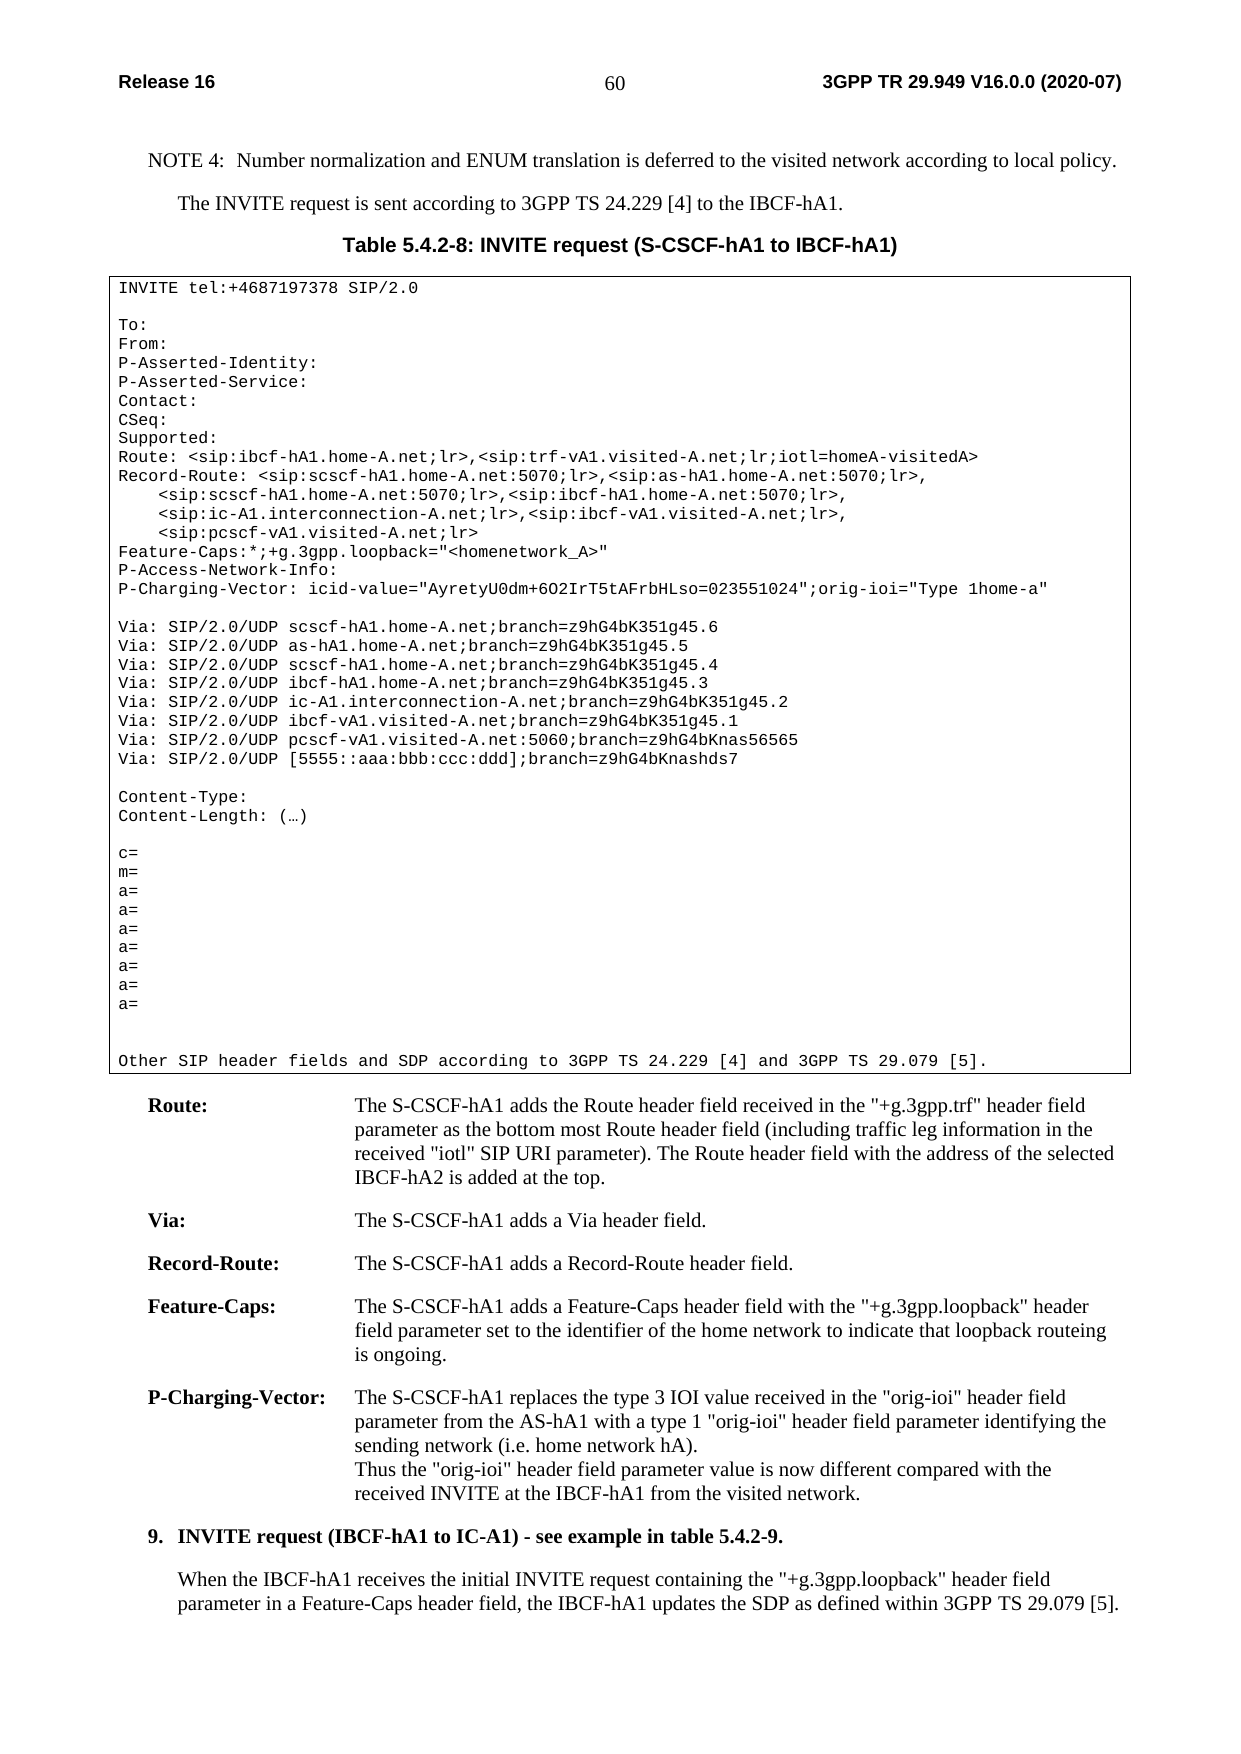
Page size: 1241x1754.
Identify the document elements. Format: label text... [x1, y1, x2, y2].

text Via: SIP/2.0/UDP ibcf-hA1.home-A.net;branch=z9hG4bK351g45.3 [118, 675, 1122, 694]
text Via: SIP/2.0/UDP scscf-hA1.home-A.net;branch=z9hG4bK351g45.6 [118, 618, 1122, 637]
text Record-Route: The S-CSCF-hA1 adds a Record-Route header field. [148, 1251, 1122, 1275]
text P-Asserted-Service: [118, 373, 1122, 392]
text The INVITE request is sent according to 3GPP TS 24.229 [4] to the IBCF-hA1. [177, 191, 1122, 214]
text Other SIP header fields and SDP according to 3GPP TS 24.229 [4] and 3GPP TS 29.079 [5]. [110, 1049, 1130, 1073]
text P-Charging-Vector: The S-CSCF-hA1 replaces the type 3 IOI value received in the "orig-ioi" header field parameter from the AS-hA1 with a type 1 "orig-ioi" header field parameter identifying the sending network (i.e. home network hA). Thus the "orig-ioi" header field parameter value is now different compared with the received INVITE at the IBCF-hA1 from the visited network. [148, 1384, 1122, 1505]
text a= [118, 996, 1122, 1014]
text Route: The S-CSCF-hA1 adds the Route header field received in the "+g.3gpp.trf" header field parameter as the bottom most Route header field (including traffic leg information in the received "iotl" SIP URI parameter). The Route header field with the address of the selected IBCF-hA2 is added at the top. [148, 1093, 1122, 1189]
text Feature-Caps:*;+g.3gpp.loopback="<homenetwork_A>" [118, 543, 1122, 562]
text Via: SIP/2.0/UDP ic-A1.interconnection-A.net;branch=z9hG4bK351g45.2 [118, 694, 1122, 713]
text <sip:pcscf-vA1.visited-A.net;lr> [118, 524, 1122, 543]
text <sip:scscf-hA1.home-A.net:5070;lr>,<sip:ibcf-hA1.home-A.net:5070;lr>, [118, 487, 1122, 505]
text P-Charging-Vector: icid-value="AyretyU0dm+6O2IrT5tAFrbHLso=023551024";orig-ioi="Type 1home-a" [118, 581, 1122, 600]
text When the IBCF-hA1 receives the initial INVITE request containing the "+g.3gpp.loopback" header field parameter in a Feature-Caps header field, the IBCF-hA1 updates the SDP as defined within 3GPP TS 29.079 [5]. [177, 1566, 1122, 1614]
text CSeq: [118, 411, 1122, 430]
text Via: SIP/2.0/UDP ibcf-vA1.visited-A.net;branch=z9hG4bK351g45.1 [118, 713, 1122, 732]
text To: [118, 317, 1122, 336]
text a= [118, 939, 1122, 958]
text m= [118, 864, 1122, 882]
text Via: SIP/2.0/UDP pcscf-vA1.visited-A.net:5060;branch=z9hG4bKnas56565 [118, 732, 1122, 751]
text a= [118, 977, 1122, 996]
text P-Access-Network-Info: [118, 562, 1122, 581]
text a= [118, 920, 1122, 939]
text NOTE 4: Number normalization and ENUM translation is deferred to the visited network according to local policy. [148, 148, 1122, 172]
text Route: <sip:ibcf-hA1.home-A.net;lr>,<sip:trf-vA1.visited-A.net;lr;iotl=homeA-visitedA> [118, 449, 1122, 468]
text Via: SIP/2.0/UDP [5555::aaa:bbb:ccc:ddd];branch=z9hG4bKnashds7 [118, 751, 1122, 769]
text a= [118, 882, 1122, 901]
text From: [118, 336, 1122, 354]
text Feature-Caps: The S-CSCF-hA1 adds a Feature-Caps header field with the "+g.3gpp.loopback" header field parameter set to the identifier of the home network to indicate that loopback routeing is ongoing. [148, 1294, 1122, 1366]
text Contact: [118, 392, 1122, 411]
text c= [118, 845, 1122, 864]
text P-Asserted-Identity: [118, 354, 1122, 373]
text 9. INVITE request (IBCF-hA1 to IC-A1) - see example in table 5.4.2-9. [148, 1524, 1122, 1548]
text INVITE tel:+4687197378 SIP/2.0 [110, 277, 1130, 298]
text <sip:ic-A1.interconnection-A.net;lr>,<sip:ibcf-vA1.visited-A.net;lr>, [118, 505, 1122, 524]
text Table 5.4.2-8: INVITE request (S-CSCF-hA1 to IBCF-hA1) [118, 233, 1122, 257]
text a= [118, 901, 1122, 920]
text Via: SIP/2.0/UDP as-hA1.home-A.net;branch=z9hG4bK351g45.5 [118, 637, 1122, 656]
text Supported: [118, 430, 1122, 449]
text Content-Length: (…) [118, 807, 1122, 826]
text Via: SIP/2.0/UDP scscf-hA1.home-A.net;branch=z9hG4bK351g45.4 [118, 656, 1122, 675]
text Content-Type: [118, 788, 1122, 807]
text Via: The S-CSCF-hA1 adds a Via header field. [148, 1208, 1122, 1232]
text Record-Route: <sip:scscf-hA1.home-A.net:5070;lr>,<sip:as-hA1.home-A.net:5070;lr>, [118, 468, 1122, 487]
text a= [118, 958, 1122, 977]
